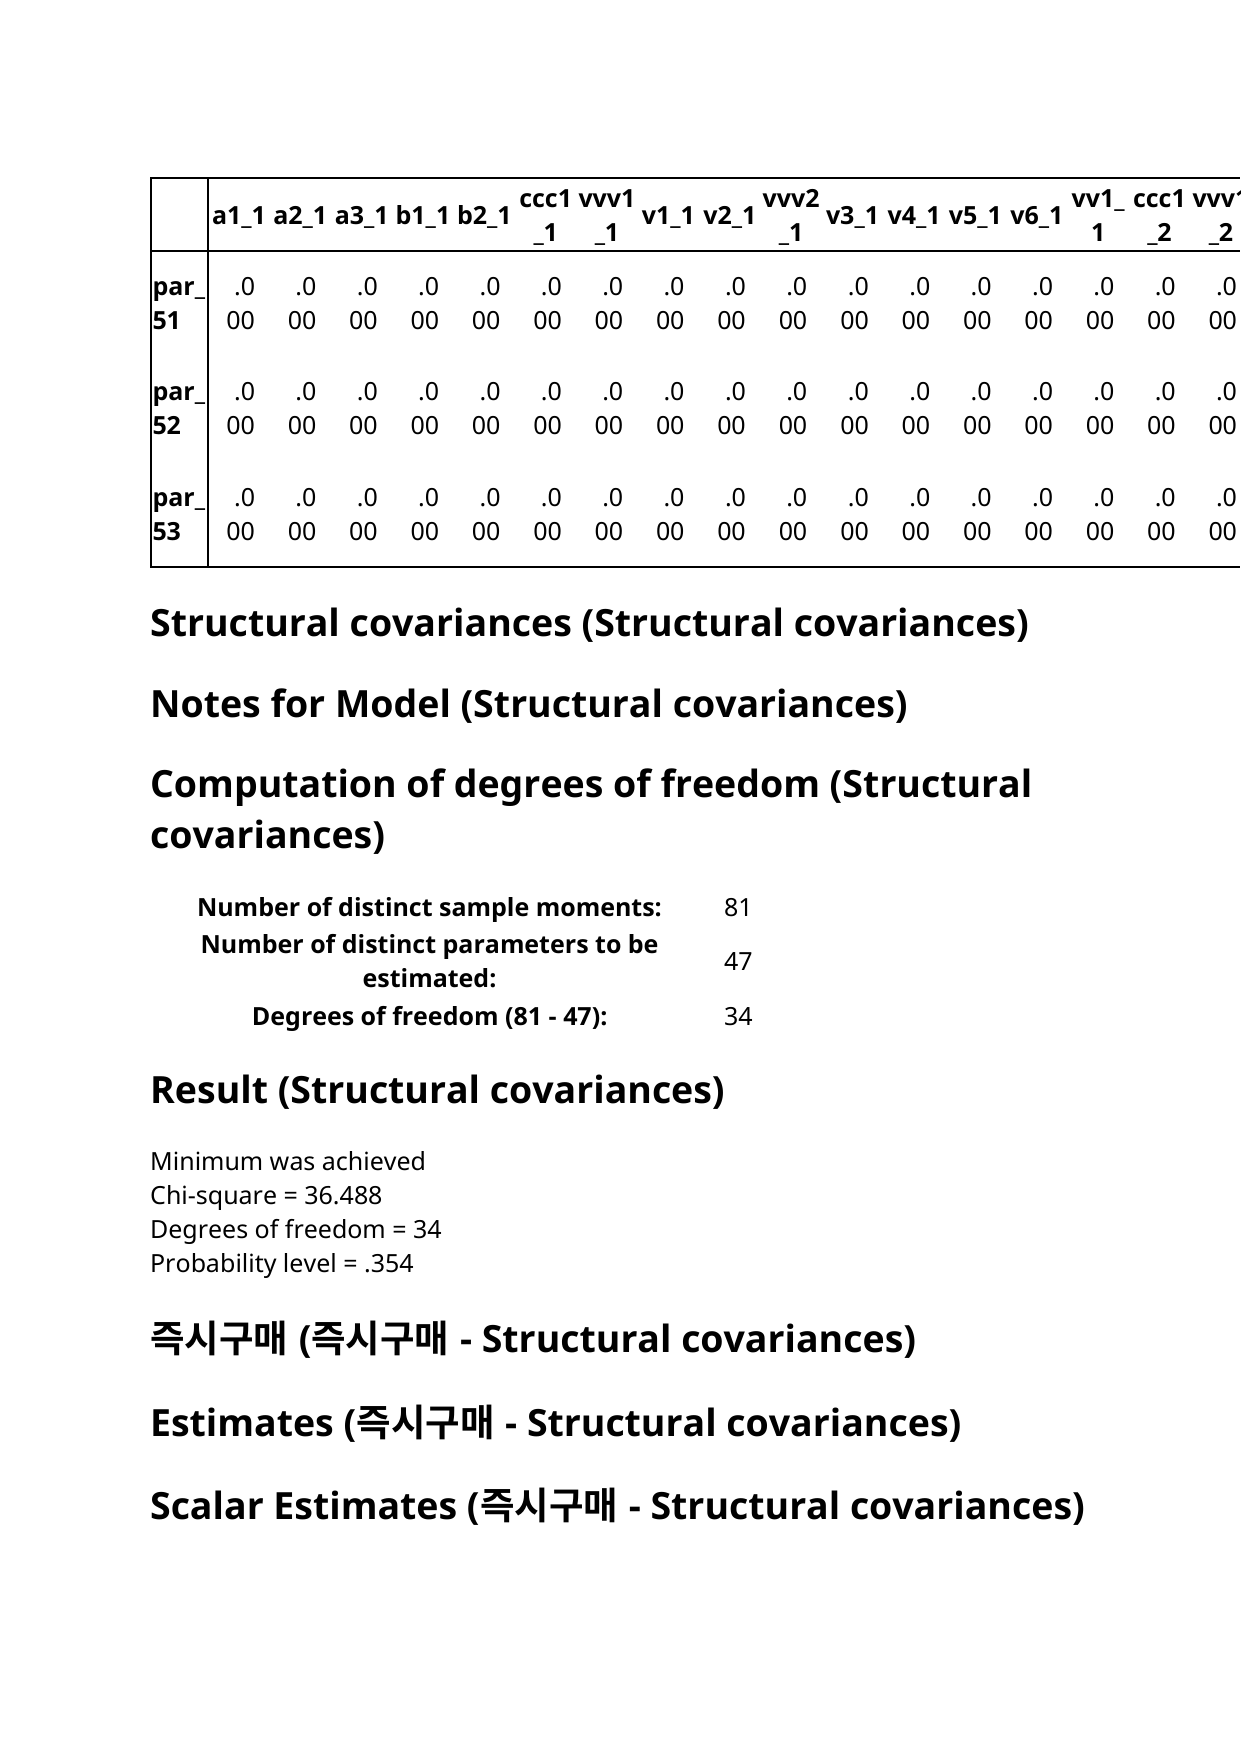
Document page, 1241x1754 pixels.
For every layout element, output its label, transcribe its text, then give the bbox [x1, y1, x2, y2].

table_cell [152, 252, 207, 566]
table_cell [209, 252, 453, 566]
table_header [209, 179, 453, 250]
text Minimum was achieved [150, 1143, 1090, 1177]
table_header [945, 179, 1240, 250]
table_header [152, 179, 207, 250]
subtitle Notes for Model (Structural covariances) [150, 677, 1090, 728]
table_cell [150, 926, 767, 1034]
subtitle Estimates (즉시구매 - Structural covariances) [150, 1392, 1090, 1447]
text Probability level = .354 [150, 1246, 1090, 1279]
subtitle Result (Structural covariances) [150, 1063, 1090, 1114]
subtitle 즉시구매 (즉시구매 - Structural covariances) [150, 1309, 1090, 1363]
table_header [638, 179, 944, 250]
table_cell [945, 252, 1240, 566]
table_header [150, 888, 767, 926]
text Degrees of freedom = 34 [150, 1211, 1090, 1246]
subtitle Computation of degrees of freedom (Structural covariances) [150, 757, 1090, 859]
subtitle Structural covariances (Structural covariances) [150, 597, 1090, 648]
subtitle Scalar Estimates (즉시구매 - Structural covariances) [150, 1476, 1090, 1531]
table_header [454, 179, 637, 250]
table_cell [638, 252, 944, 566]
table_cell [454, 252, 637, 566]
text Chi-square = 36.488 [150, 1177, 1090, 1211]
